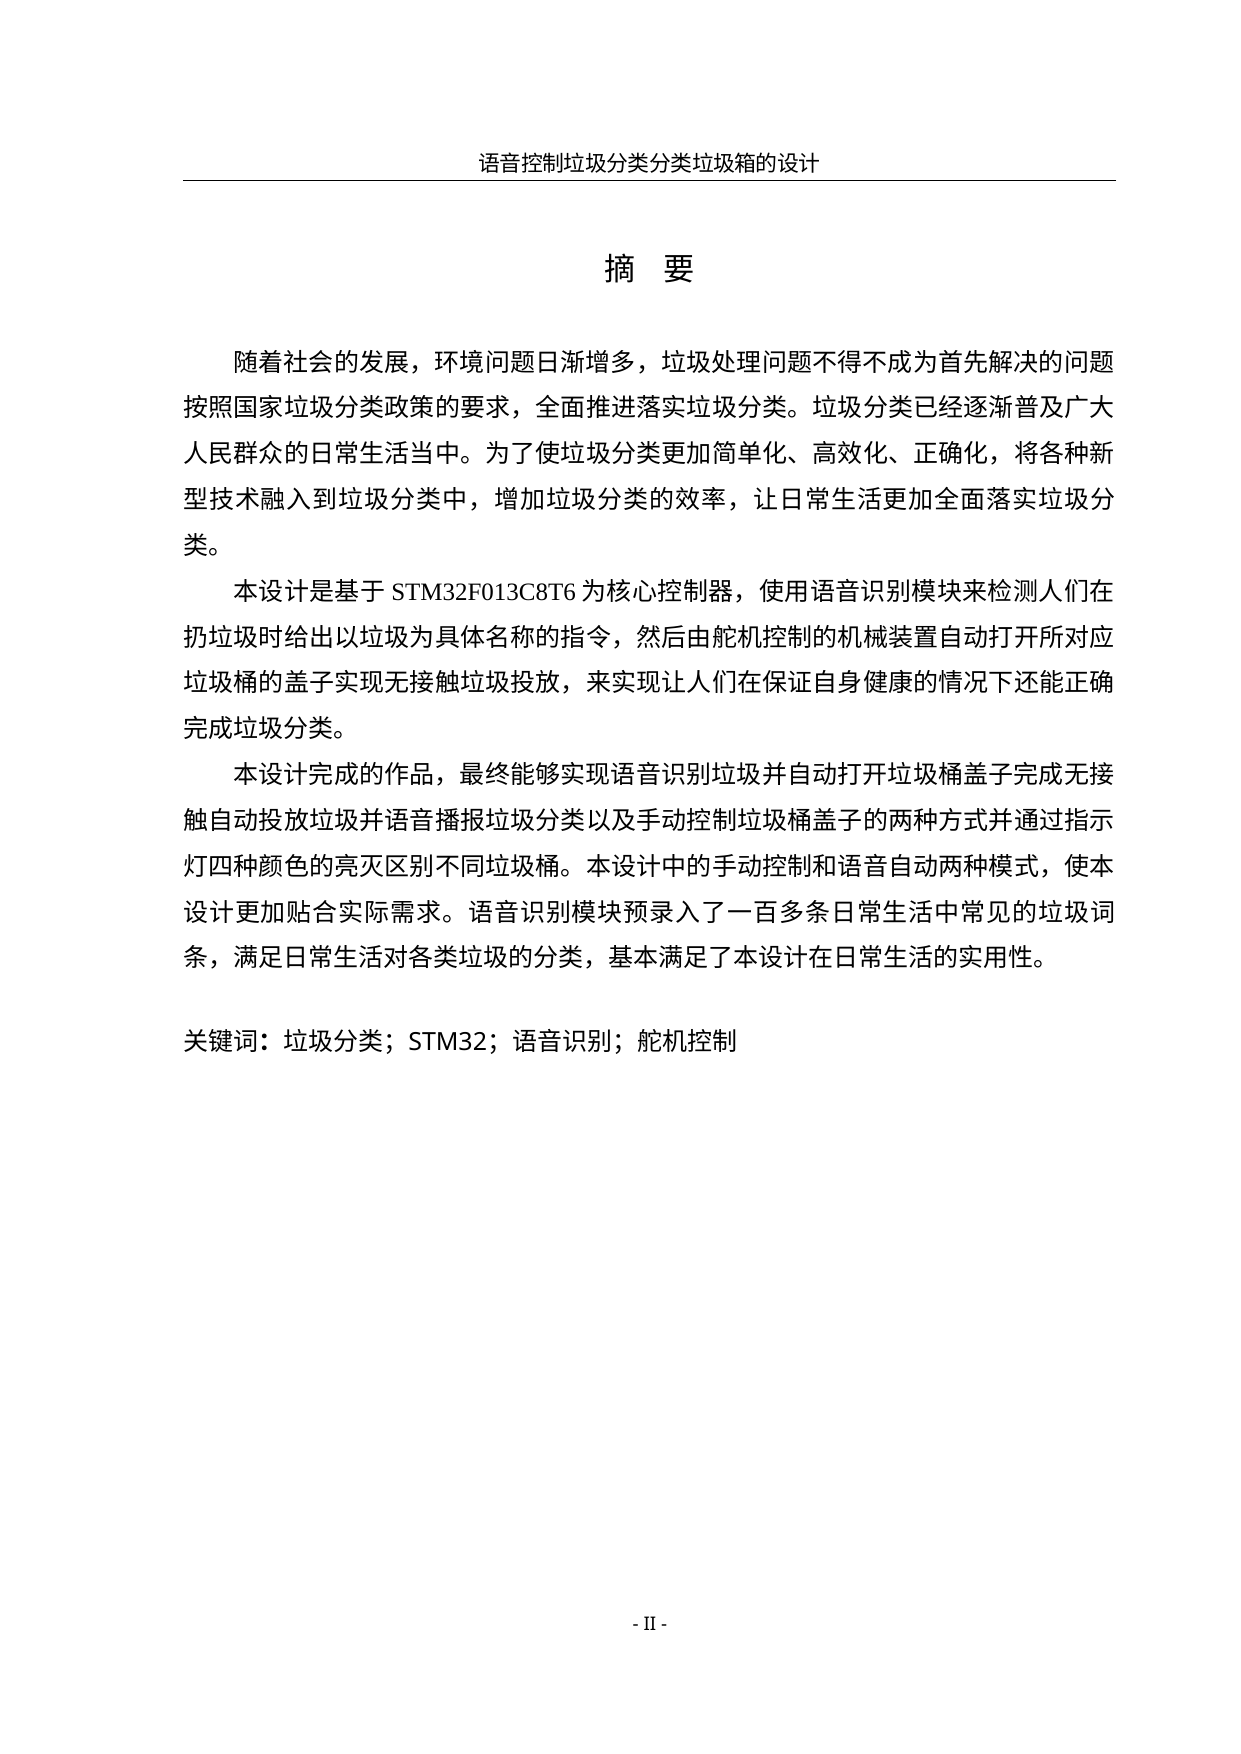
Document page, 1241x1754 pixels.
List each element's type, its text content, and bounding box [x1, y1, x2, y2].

text 随着社会的发展，环境问题日渐增多，垃圾处理问题不得不成为首先解决的问题按照国家垃圾分类政策的要求，全面推进落实垃圾分类。垃圾分类已经逐渐普及广大人民群众的日常生活当中。为了使垃圾分类更加简单化、高效化、正确化，将各种新型技术融入到垃圾分类中，增加垃圾分类的效率，让日常生活更加全面落实垃圾分类。 [183, 334, 1116, 563]
text 本设计完成的作品，最终能够实现语音识别垃圾并自动打开垃圾桶盖子完成无接触自动投放垃圾并语音播报垃圾分类以及手动控制垃圾桶盖子的两种方式并通过指示灯四种颜色的亮灭区别不同垃圾桶。本设计中的手动控制和语音自动两种模式，使本设计更加贴合实际需求。语音识别模块预录入了一百多条日常生活中常见的垃圾词条，满足日常生活对各类垃圾的分类，基本满足了本设计在日常生活的实用性。 [183, 747, 1116, 976]
text 关键词：垃圾分类；STM32；语音识别；舵机控制 [183, 1022, 1116, 1058]
text 本设计是基于STM32F013C8T6为核心控制器，使用语音识别模块来检测人们在扔垃圾时给出以垃圾为具体名称的指令，然后由舵机控制的机械装置自动打开所对应垃圾桶的盖子实现无接触垃圾投放，来实现让人们在保证自身健康的情况下还能正确完成垃圾分类。 [183, 563, 1116, 747]
